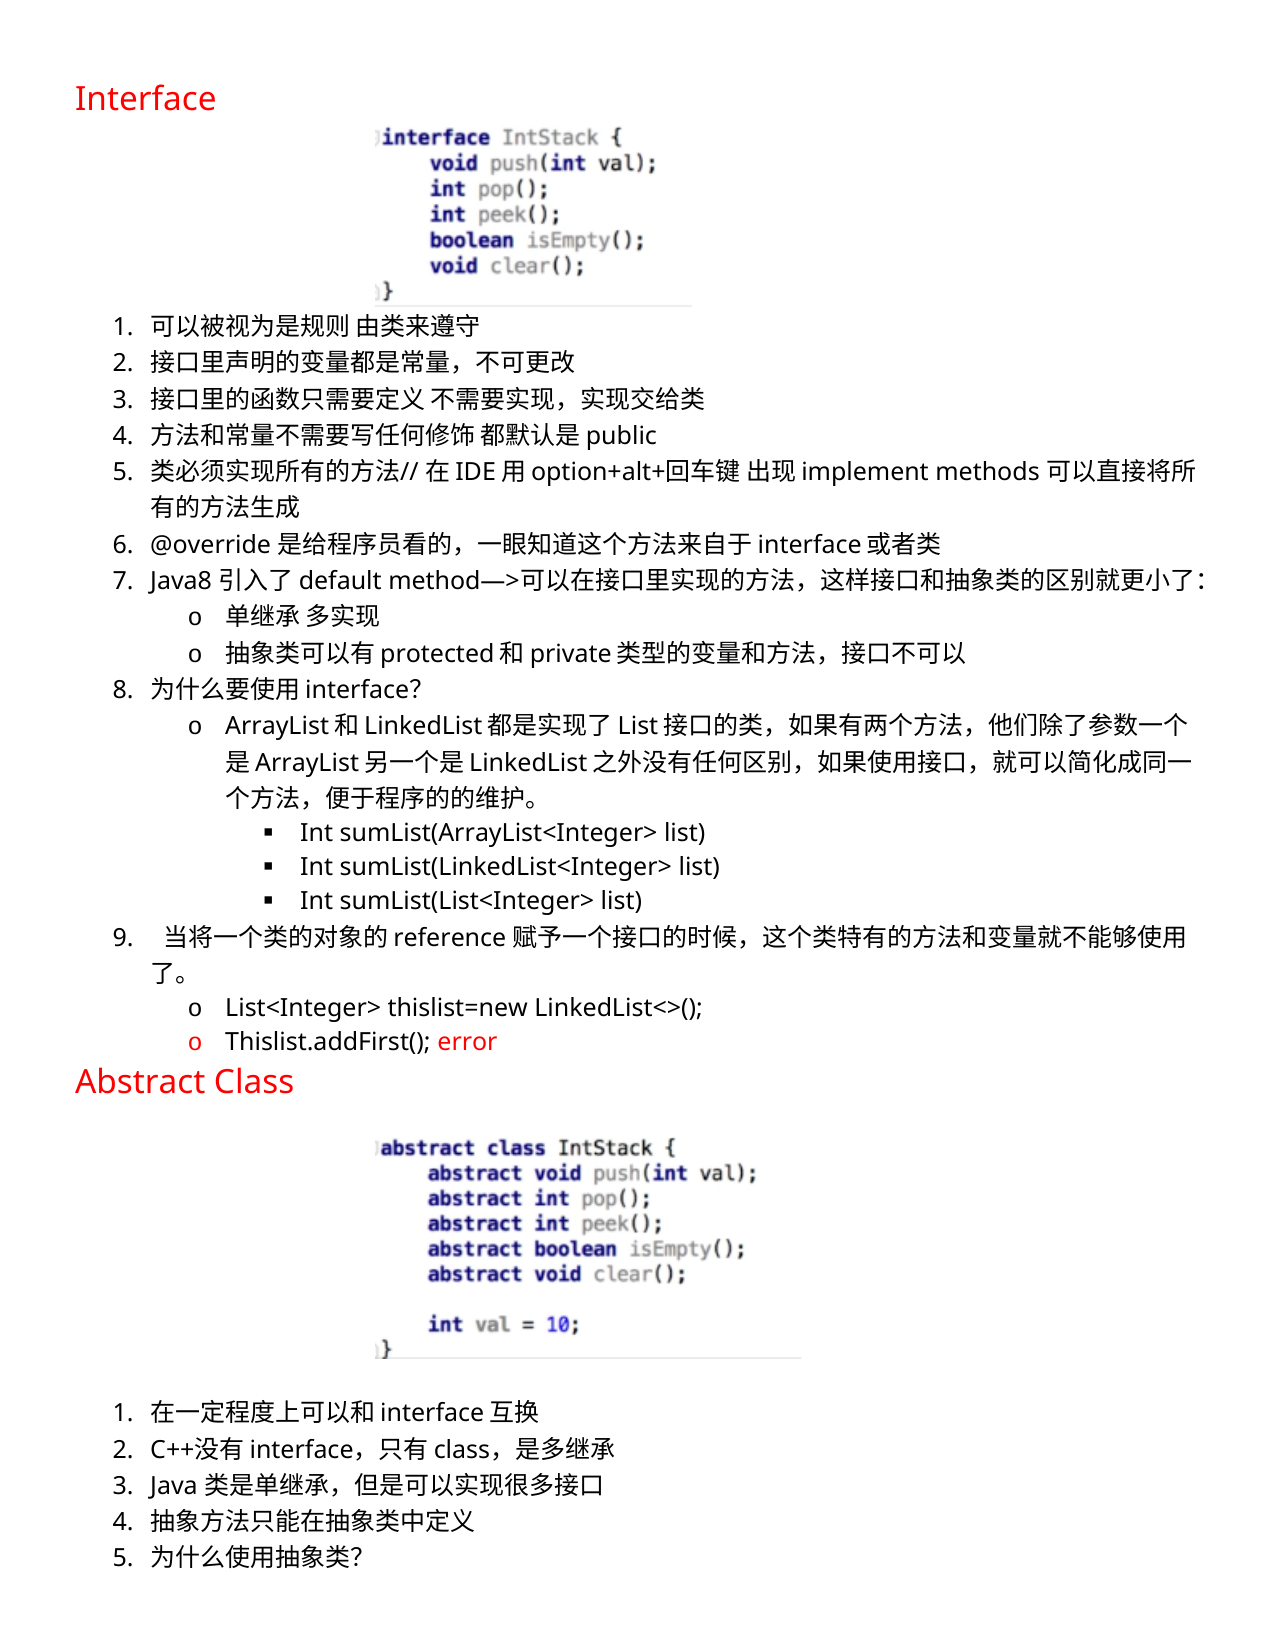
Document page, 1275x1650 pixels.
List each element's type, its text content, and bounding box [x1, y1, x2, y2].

list Java 类是单继承，但是可以实现很多接口 [112, 1465, 1200, 1502]
list 为什么要使用interface？ [112, 669, 1200, 706]
list 抽象类可以有protected和private类型的变量和方法，接口不可以 [187, 633, 1200, 669]
list 在一定程度上可以和interface互换 [112, 1393, 1200, 1429]
text Abstract Class [75, 1058, 1200, 1103]
list 为什么使用抽象类？ [112, 1538, 1200, 1574]
picture [375, 1137, 802, 1359]
list 单继承 多实现 [187, 597, 1200, 633]
list Int sumList(LinkedList<Integer> list) [262, 849, 1200, 883]
list List<Integer> thislist=new LinkedList<>(); [187, 989, 1200, 1024]
list 接口里声明的变量都是常量，不可更改 [112, 343, 1200, 379]
list 类必须实现所有的方法// 在IDE用option+alt+回车键 出现implement methods 可以直接将所有的方法生成 [112, 452, 1200, 524]
list 接口里的函数只需要定义 不需要实现，实现交给类 [112, 379, 1200, 415]
picture [375, 120, 692, 307]
list C++没有interface，只有class，是多继承 [112, 1429, 1200, 1465]
list Int sumList(List<Integer> list) [262, 883, 1200, 917]
list Java8 引入了default method—>可以在接口里实现的方法，这样接口和抽象类的区别就更小了： [112, 560, 1200, 597]
list Thislist.addFirst(); error [187, 1024, 1200, 1058]
list 可以被视为是规则 由类来遵守 [112, 307, 1200, 343]
list @override 是给程序员看的，一眼知道这个方法来自于interface或者类 [112, 524, 1200, 560]
list 抽象方法只能在抽象类中定义 [112, 1502, 1200, 1538]
list 方法和常量不需要写任何修饰 都默认是public [112, 415, 1200, 452]
text Interface [75, 75, 1200, 120]
list ArrayList和LinkedList都是实现了List接口的类，如果有两个方法，他们除了参数一个是ArrayList另一个是LinkedList之外没有任何区别，如果使用接口，就可以简化成同一个方法，便于程序的的维护。 [187, 706, 1200, 815]
list Int sumList(ArrayList<Integer> list) [262, 815, 1200, 849]
list 当将一个类的对象的reference 赋予一个接口的时候，这个类特有的方法和变量就不能够使用了。 [112, 917, 1200, 989]
